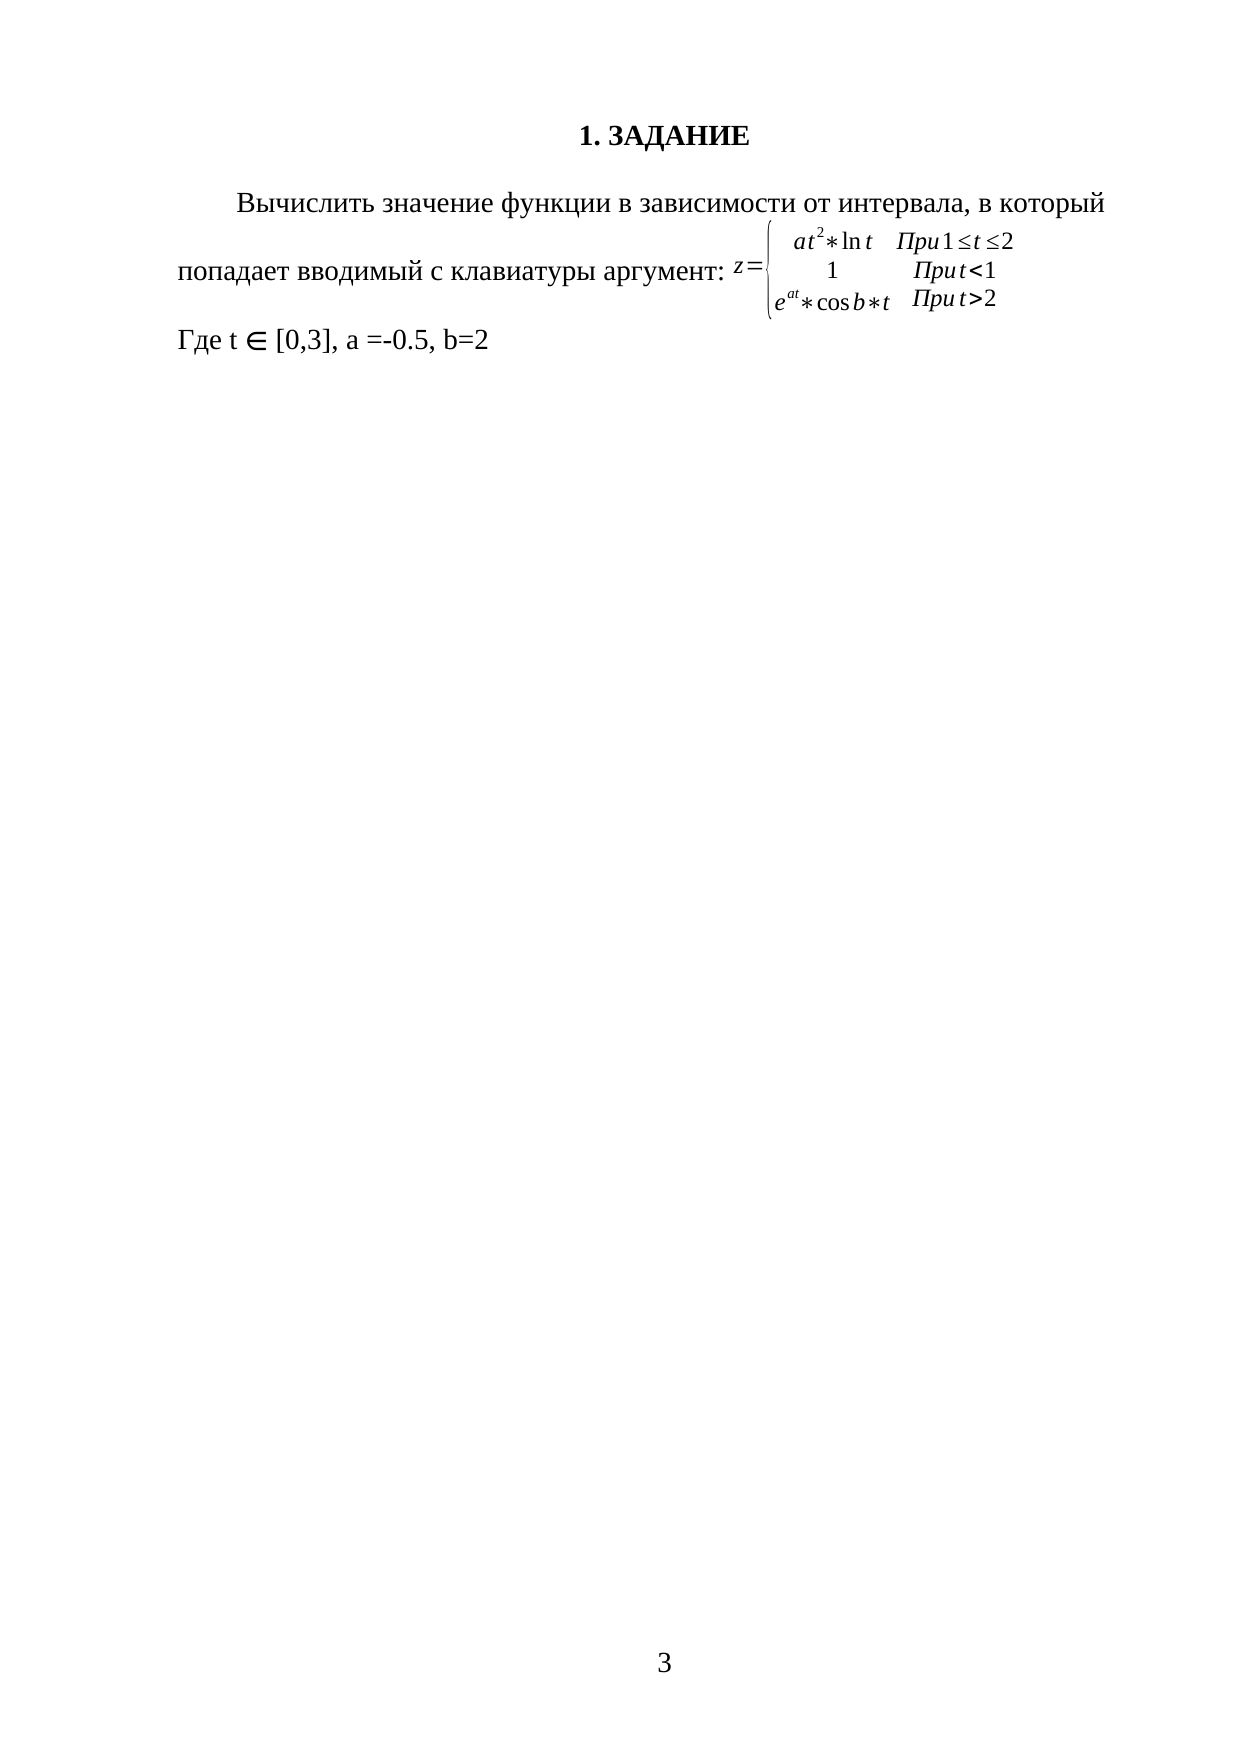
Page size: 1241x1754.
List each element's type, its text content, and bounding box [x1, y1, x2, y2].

text Вычислить значение функции в зависимости от интервала, в который попадает вводимый с клавиатуры аргумент: [177, 185, 1152, 321]
text Где t ∈ [0,3], a =-0.5, b=2 [177, 321, 1152, 356]
text 1. ЗАДАНИЕ [177, 118, 1152, 152]
